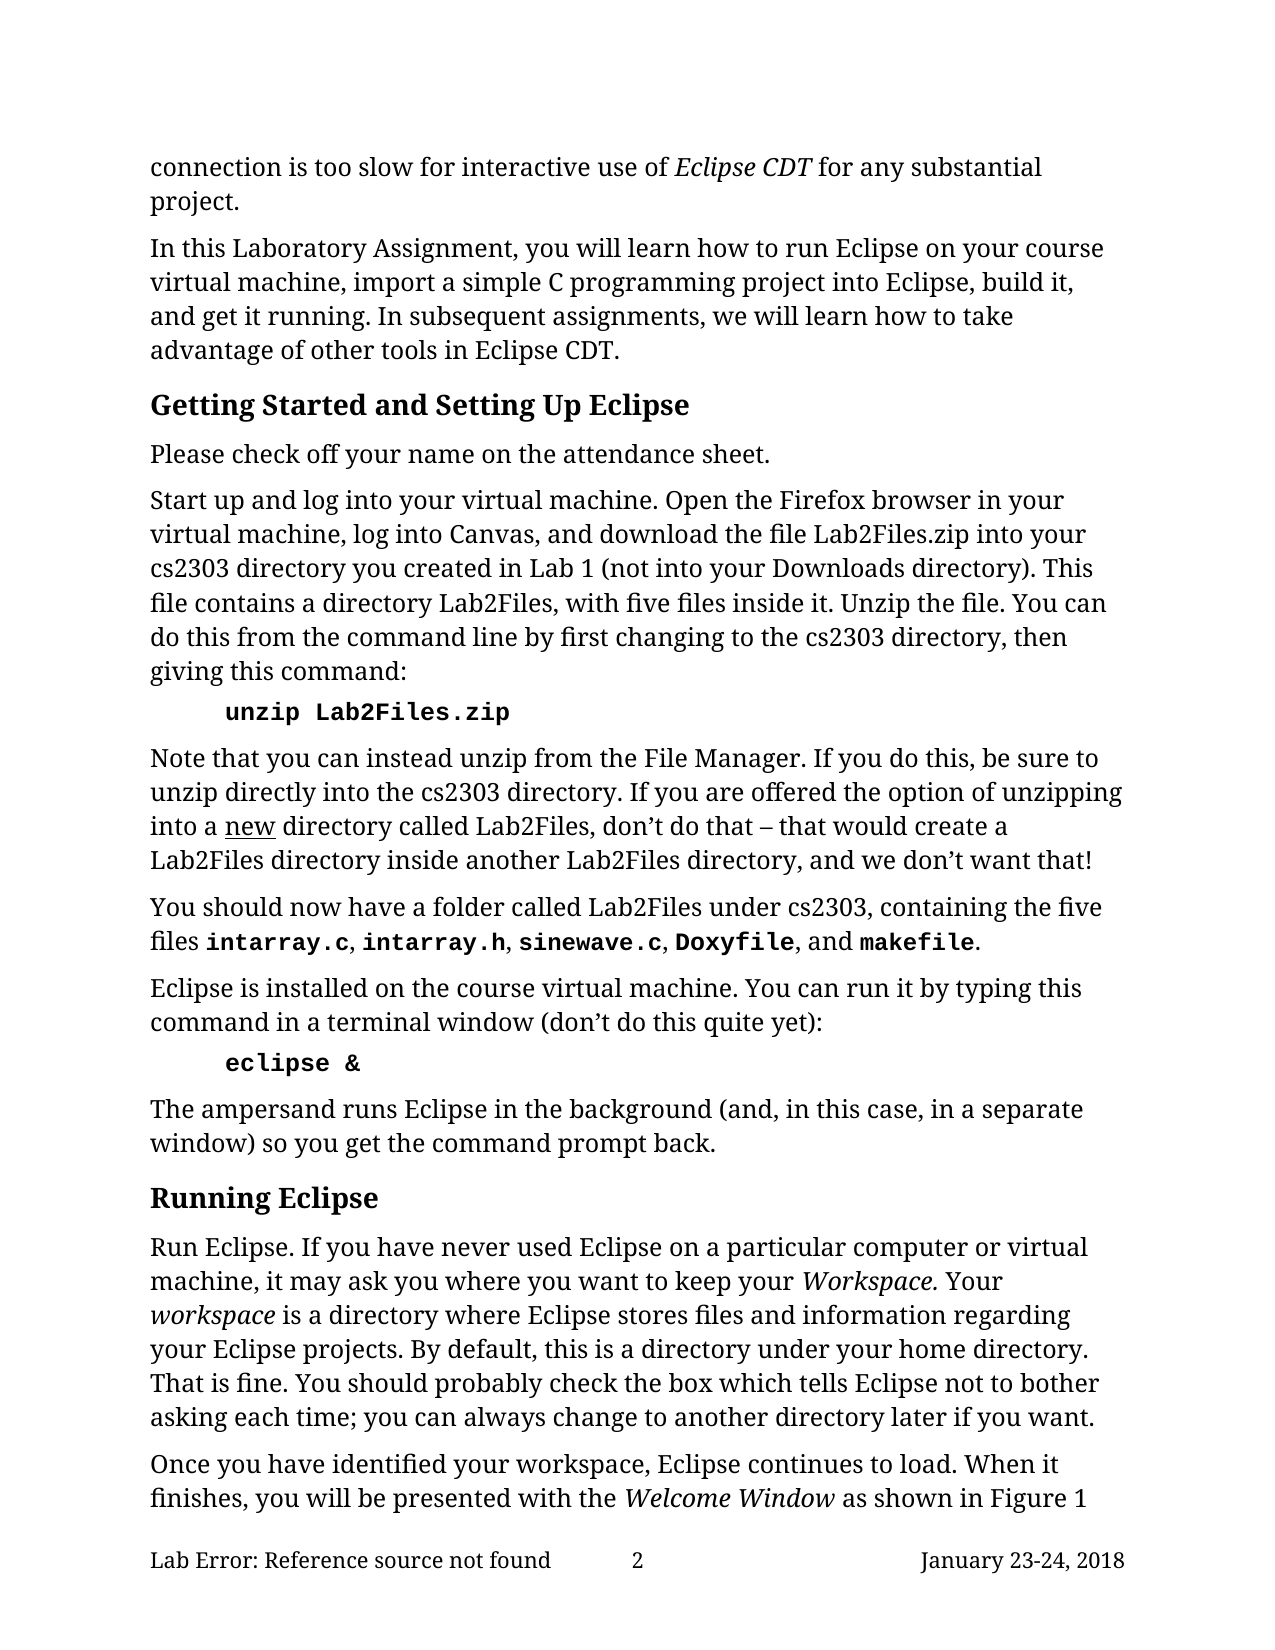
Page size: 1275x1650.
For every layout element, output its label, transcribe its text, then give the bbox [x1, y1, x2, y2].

text Start up and log into your virtual machine. Open the Firefox browser in your virtual machine, log into Canvas, and download the file Lab2Files.zip into your cs2303 directory you created in Lab 1 (not into your Downloads directory). This file contains a directory Lab2Files, with five files inside it. Unzip the file. You can do this from the command line by first changing to the cs2303 directory, then giving this command: [150, 483, 1125, 687]
text Eclipse is installed on the course virtual machine. You can run it by typing this command in a terminal window (don’t do this quite yet): [150, 970, 1125, 1038]
subtitle Running Eclipse [150, 1179, 1125, 1217]
text The ampersand runs Eclipse in the background (and, in this case, in a separate window) so you get the command prompt back. [150, 1092, 1125, 1160]
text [150, 1446, 1125, 1514]
subtitle Getting Started and Setting Up Eclipse [150, 386, 1125, 424]
text Please check off your name on the attendance sheet. [150, 436, 1125, 471]
text In this Laboratory Assignment, you will learn how to run Eclipse on your course virtual machine, import a simple C programming project into Eclipse, build it, and get it running. In subsequent assignments, we will learn how to take advantage of other tools in Eclipse CDT. [150, 231, 1125, 367]
text unzip Lab2Files.zip [225, 700, 1125, 728]
text Run Eclipse. If you have never used Eclipse on a particular computer or virtual machine, it may ask you where you want to keep your Workspace. Your workspace is a directory where Eclipse stores files and information regarding your Eclipse projects. By default, this is a directory under your home directory. That is fine. You should probably check the box which tells Eclipse not to bother asking each time; you can always change to another directory later if you want. [150, 1229, 1125, 1434]
text You should now have a folder called Lab2Files under cs2303, containing the five files intarray.c, intarray.h, sinewave.c, Doxyfile, and makefile. [150, 889, 1125, 958]
text Note that you can instead unzip from the File Manager. If you do this, be sure to unzip directly into the cs2303 directory. If you are offered the option of unzipping into a new directory called Lab2Files, don’t do that – that would create a Lab2Files directory inside another Lab2Files directory, and we don’t want that! [150, 741, 1125, 877]
text eclipse & [150, 1051, 1125, 1079]
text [150, 150, 1125, 218]
